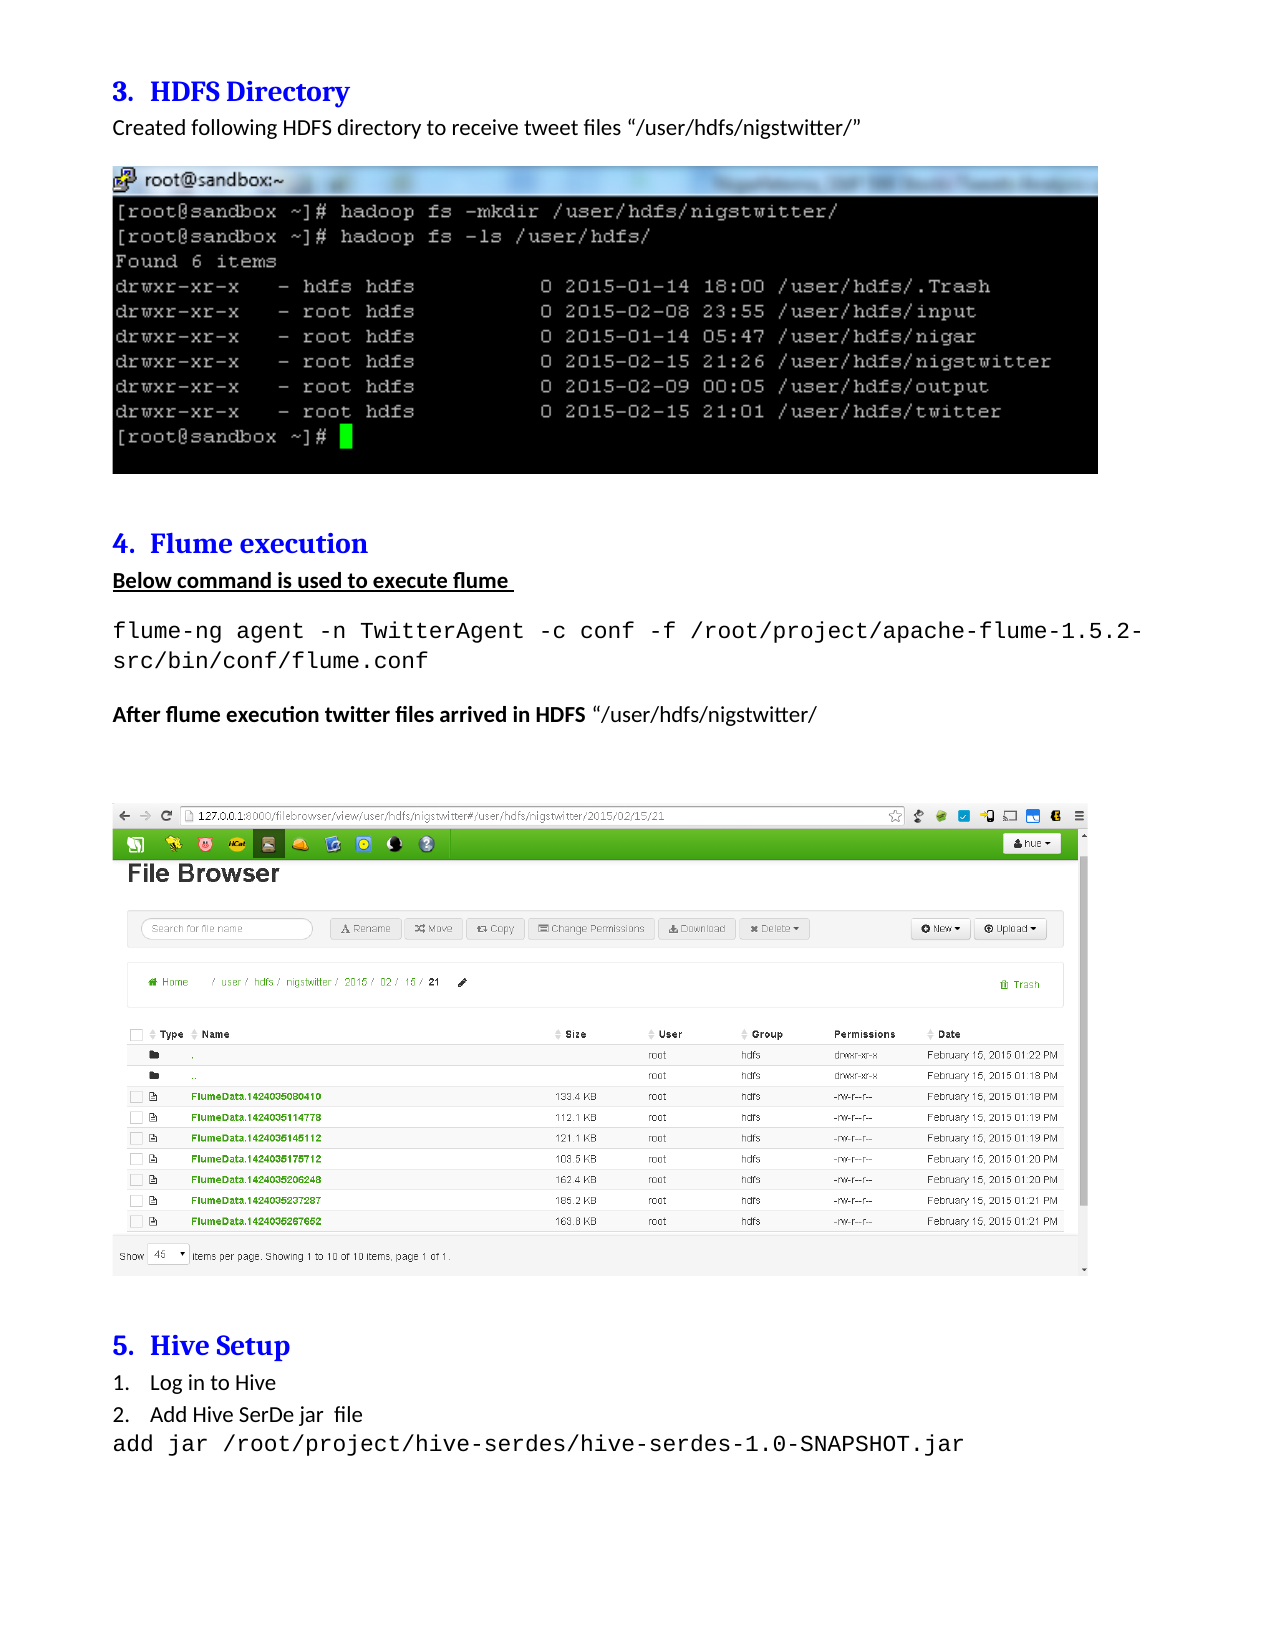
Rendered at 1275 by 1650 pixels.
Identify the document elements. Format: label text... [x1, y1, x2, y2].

picture [112, 166, 1098, 474]
list Log in to Hive [112, 1368, 1200, 1396]
text flume-ng agent -n TwitterAgent -c conf -f /root/project/apache-flume-1.5.2-src/bin/conf/flume.conf [112, 619, 1200, 675]
subtitle Flume execution [112, 528, 1200, 561]
list Add Hive SerDe jar file [112, 1400, 1200, 1428]
text Created following HDFS directory to receive tweet files “/user/hdfs/nigstwitter/” [112, 113, 1200, 142]
text add jar /root/project/hive-serdes/hive-serdes-1.0-SNAPSHOT.jar [112, 1432, 1200, 1458]
picture [112, 803, 1088, 1276]
text Below command is used to execute flume [112, 566, 1200, 594]
subtitle HDFS Directory [112, 75, 1200, 108]
text After flume execution twitter files arrived in HDFS “/user/hdfs/nigstwitter/ [112, 700, 1200, 728]
subtitle Hive Setup [112, 1329, 1200, 1363]
